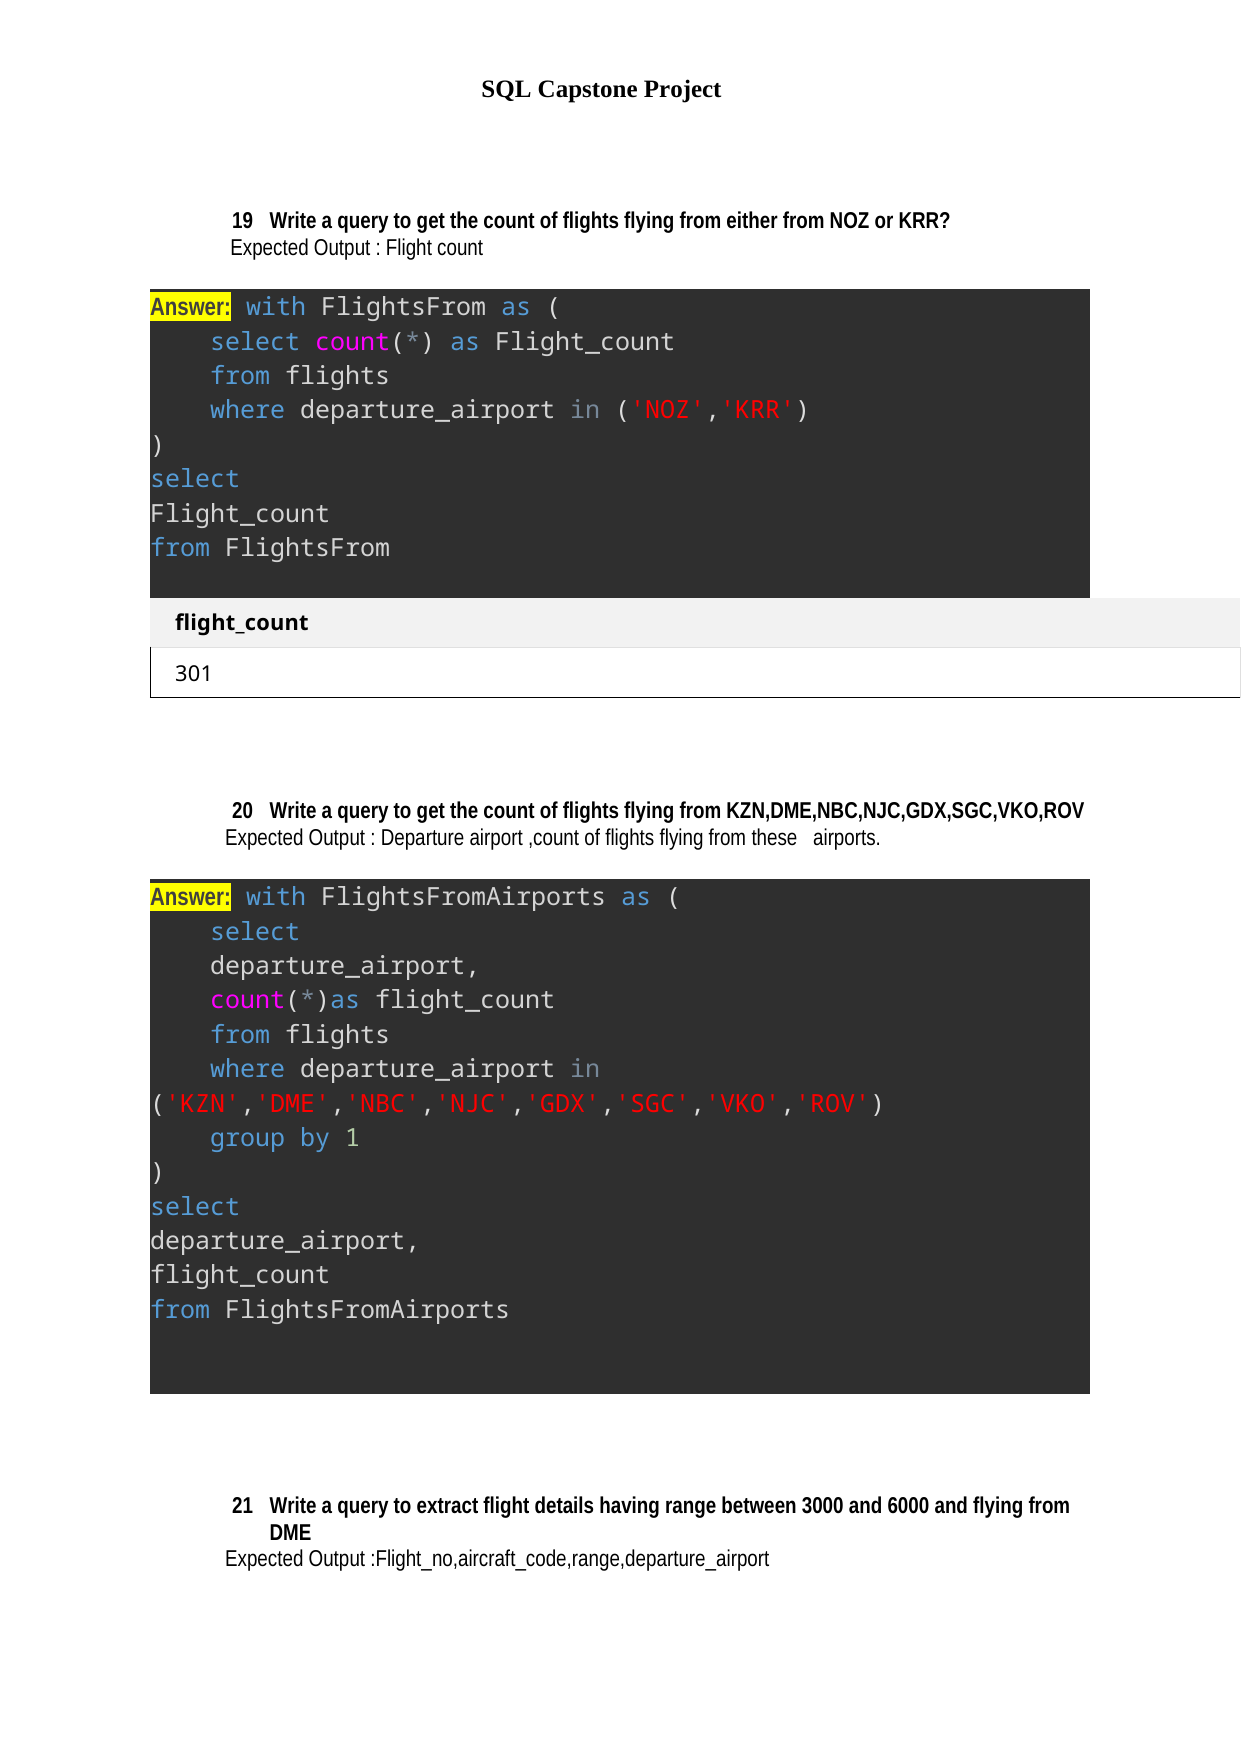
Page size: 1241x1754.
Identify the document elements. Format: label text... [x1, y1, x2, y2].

text Answer: with FlightsFrom as ( [150, 289, 1090, 323]
text from flights [150, 357, 1090, 392]
text count(*)as flight_count [150, 982, 1090, 1016]
list Write a query to get the count of flights flying from either from NOZ or KRR? [232, 207, 1090, 234]
table_cell 301 [151, 648, 1240, 697]
text from flights [150, 1016, 1090, 1051]
text where departure_airport in ('KZN','DME','NBC','NJC','GDX','SGC','VKO','ROV') [150, 1051, 1090, 1119]
list Write a query to extract flight details having range between 3000 and 6000 and flying from DME [232, 1492, 1090, 1545]
text ) [150, 426, 1090, 461]
text select [150, 1188, 1090, 1222]
list Expected Output : Flight count [225, 234, 1090, 260]
text departure_airport, [150, 947, 1090, 982]
table_header flight_count [150, 598, 1240, 647]
text group by 1 [150, 1119, 1090, 1154]
list Write a query to get the count of flights flying from KZN,DME,NBC,NJC,GDX,SGC,VKO,ROV [232, 797, 1090, 824]
text from FlightsFromAirports [150, 1291, 1090, 1326]
text select [150, 913, 1090, 947]
text flight_count [150, 1257, 1090, 1291]
text select [150, 461, 1090, 495]
text departure_airport, [150, 1222, 1090, 1257]
text Flight_count [150, 495, 1090, 529]
text from FlightsFrom [150, 529, 1090, 564]
text ) [150, 1154, 1090, 1188]
text where departure_airport in ('NOZ','KRR') [150, 392, 1090, 426]
text Answer: with FlightsFromAirports as ( [150, 879, 1090, 913]
list Expected Output : Departure airport ,count of flights flying from these airports. [225, 824, 1090, 850]
text select count(*) as Flight_count [150, 323, 1090, 357]
list Expected Output :Flight_no,aircraft_code,range,departure_airport [225, 1545, 1090, 1571]
